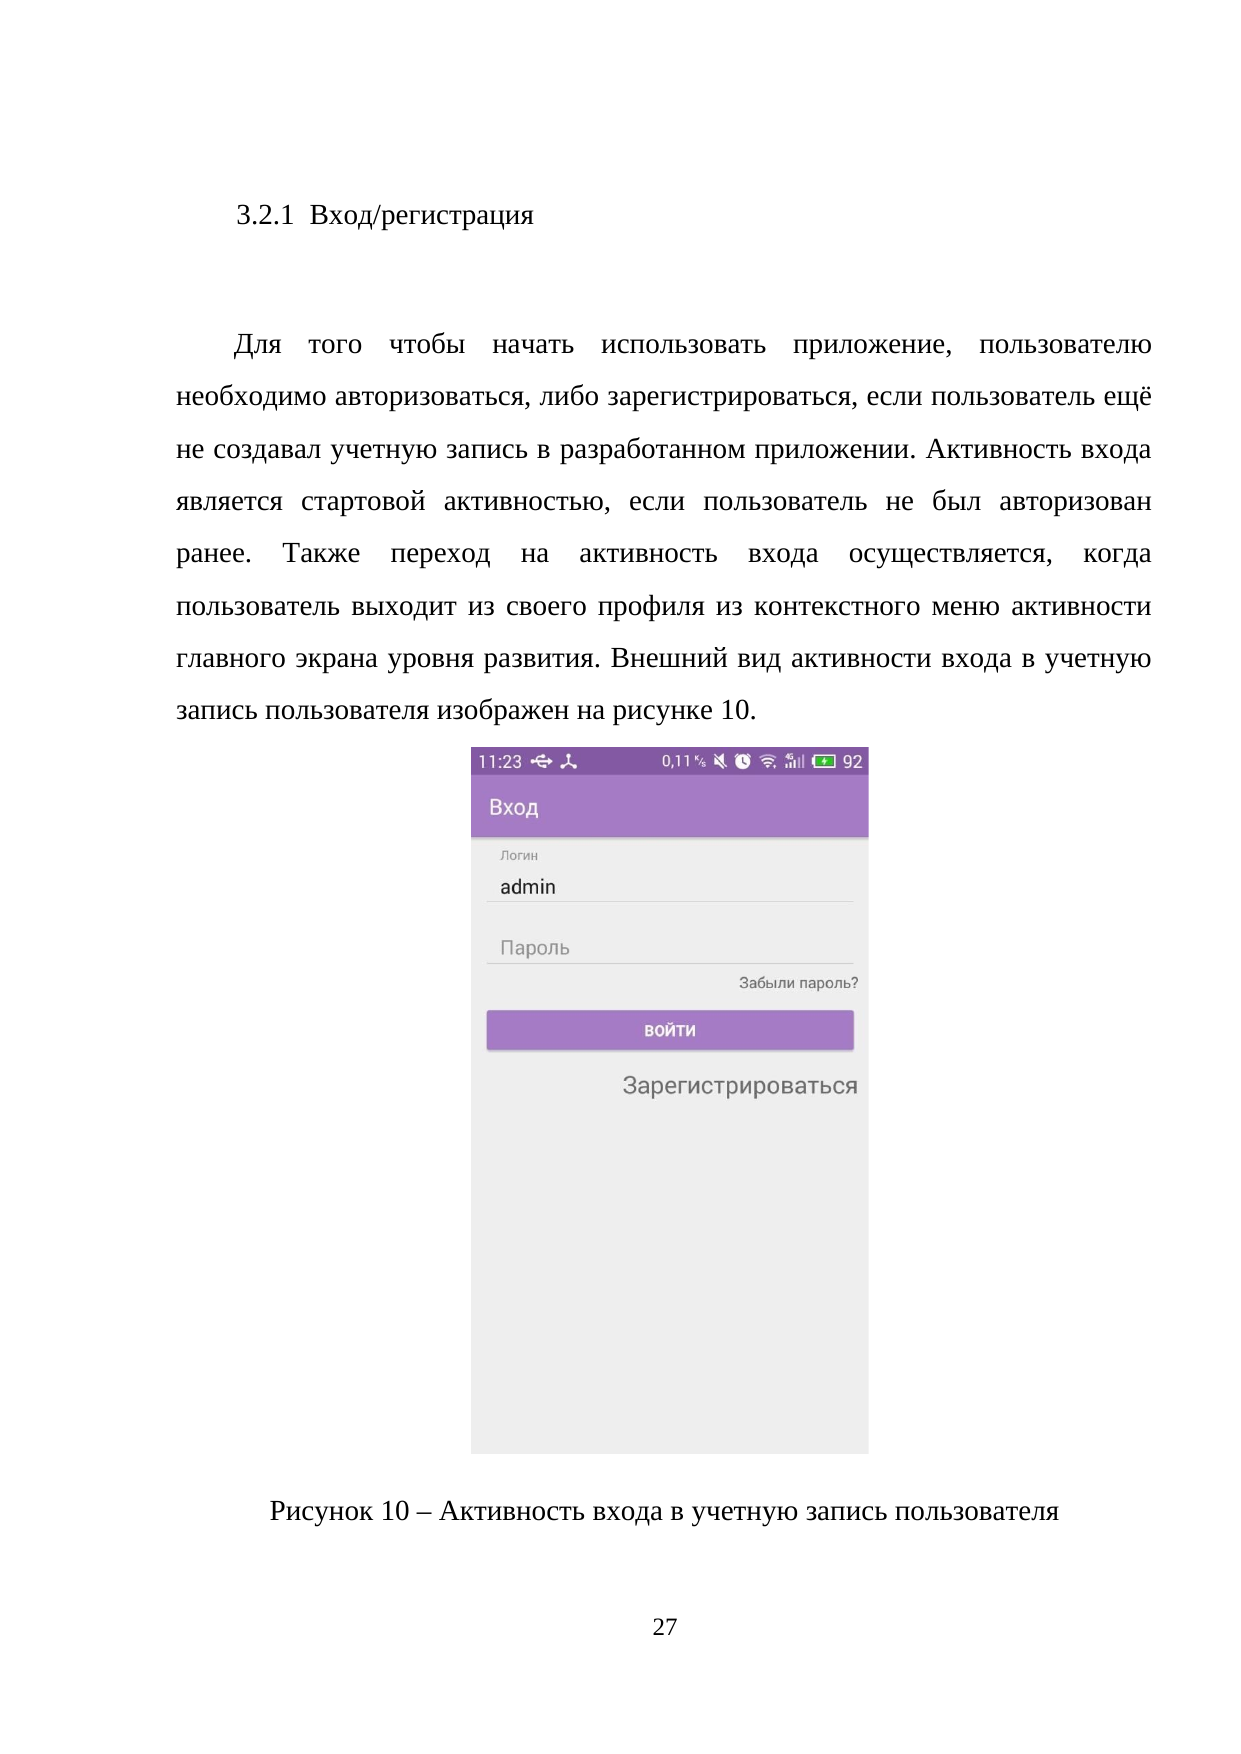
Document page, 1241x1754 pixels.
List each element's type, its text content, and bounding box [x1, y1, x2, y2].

picture [471, 747, 869, 1454]
text Для того чтобы начать использовать приложение, пользователю необходимо авторизоваться, либо зарегистрироваться, если пользователь ещё не создавал учетную запись в разработанном приложении. Активность входа является стартовой активностью, если пользователь не был авторизован ранее. Также переход на активность входа осуществляется, когда пользователь выходит из своего профиля из контекстного меню активности главного экрана уровня развития. Внешний вид активности входа в учетную запись пользователя изображен на рисунке 10. [176, 326, 1153, 726]
subtitle Вход/регистрация [236, 197, 1153, 231]
text Рисунок 10 – Активность входа в учетную запись пользователя [177, 1493, 1152, 1527]
